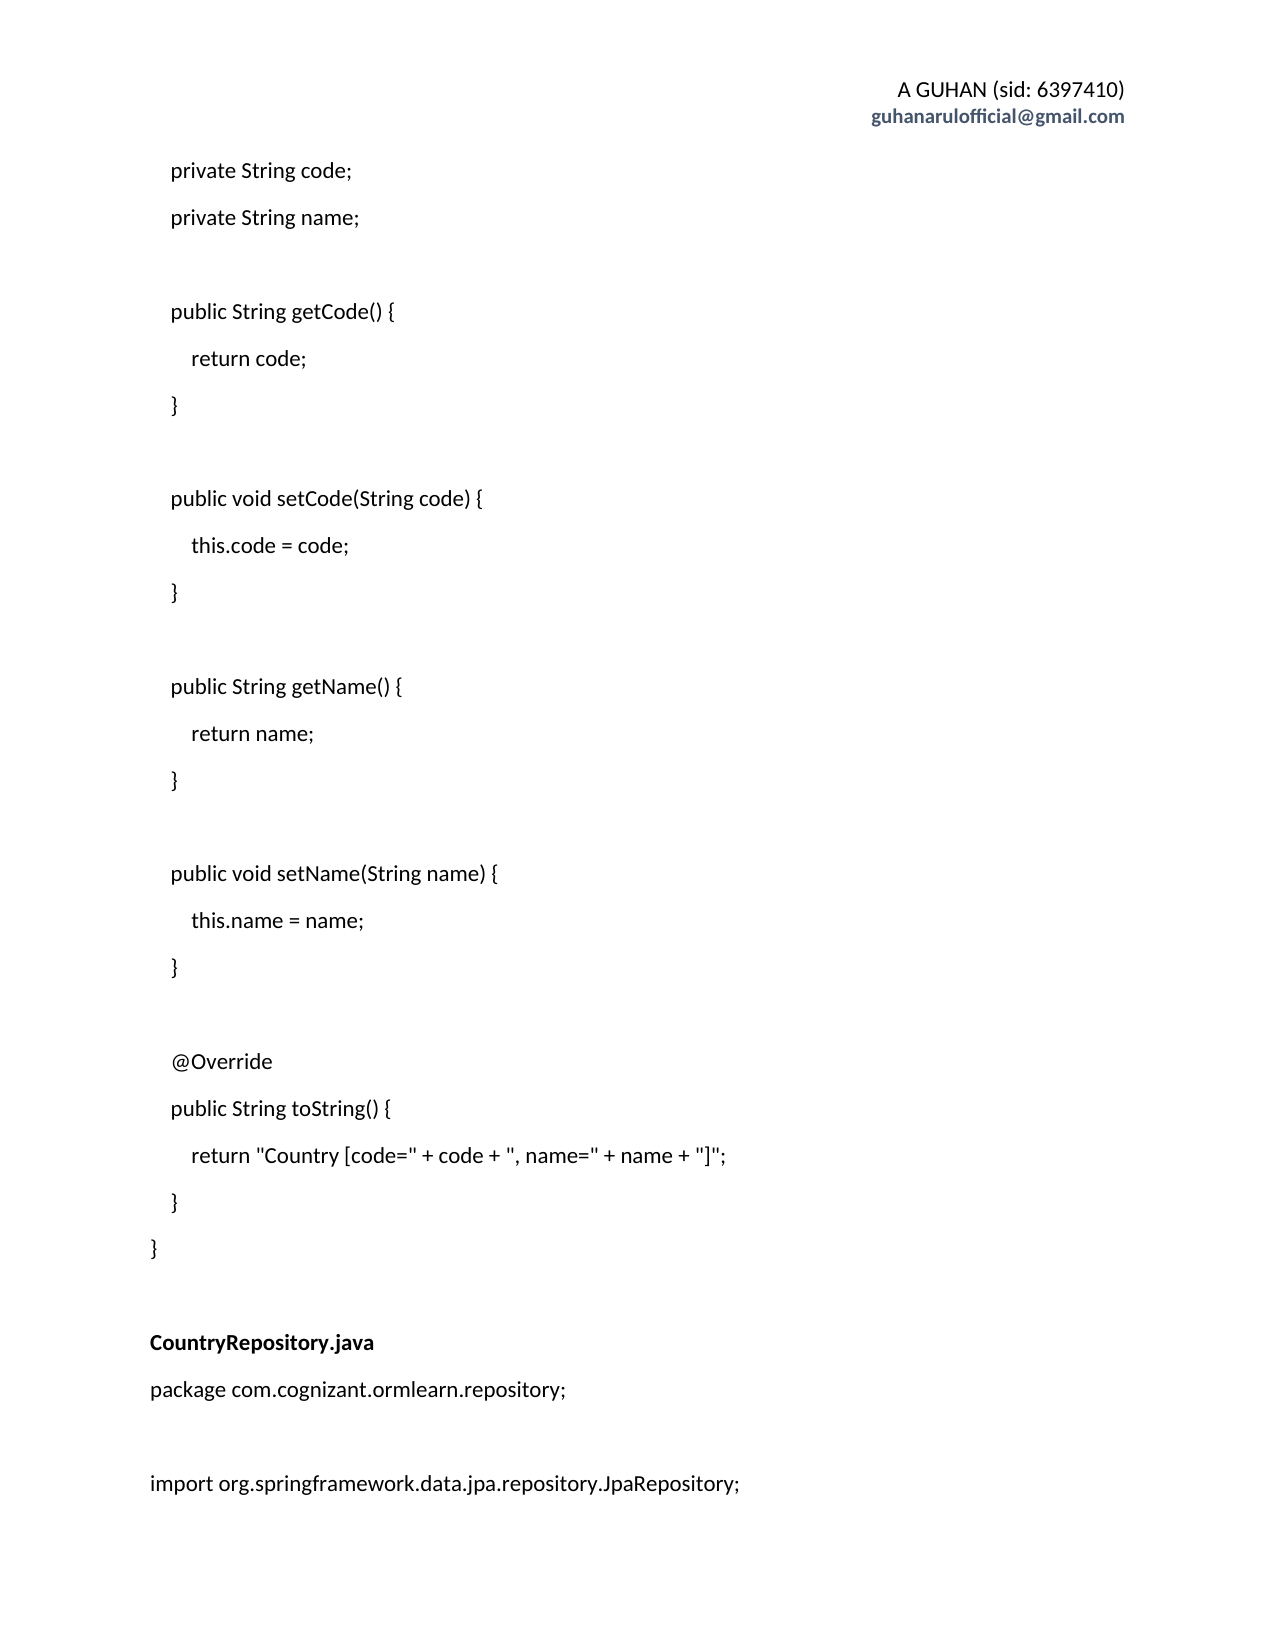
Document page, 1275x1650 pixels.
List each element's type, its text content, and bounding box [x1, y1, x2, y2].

text public void setCode(String code) { [150, 484, 1125, 513]
text public String getCode() { [150, 297, 1125, 325]
text @Override [150, 1047, 1125, 1075]
text private String name; [150, 203, 1125, 231]
text public String toString() { [150, 1094, 1125, 1122]
text } [150, 1188, 1125, 1216]
text } [150, 578, 1125, 606]
text } [150, 1234, 1125, 1263]
text public String getName() { [150, 672, 1125, 700]
text CountryRepository.java [150, 1328, 1125, 1356]
text this.code = code; [150, 531, 1125, 559]
text } [150, 953, 1125, 981]
text } [150, 766, 1125, 794]
text private String code; [150, 156, 1125, 184]
text return name; [150, 719, 1125, 747]
text } [150, 391, 1125, 419]
text import org.springframework.data.jpa.repository.JpaRepository; [150, 1469, 1125, 1497]
text return "Country [code=" + code + ", name=" + name + "]"; [150, 1141, 1125, 1169]
text this.name = name; [150, 906, 1125, 934]
text package com.cognizant.ormlearn.repository; [150, 1375, 1125, 1403]
text public void setName(String name) { [150, 859, 1125, 888]
text return code; [150, 344, 1125, 372]
